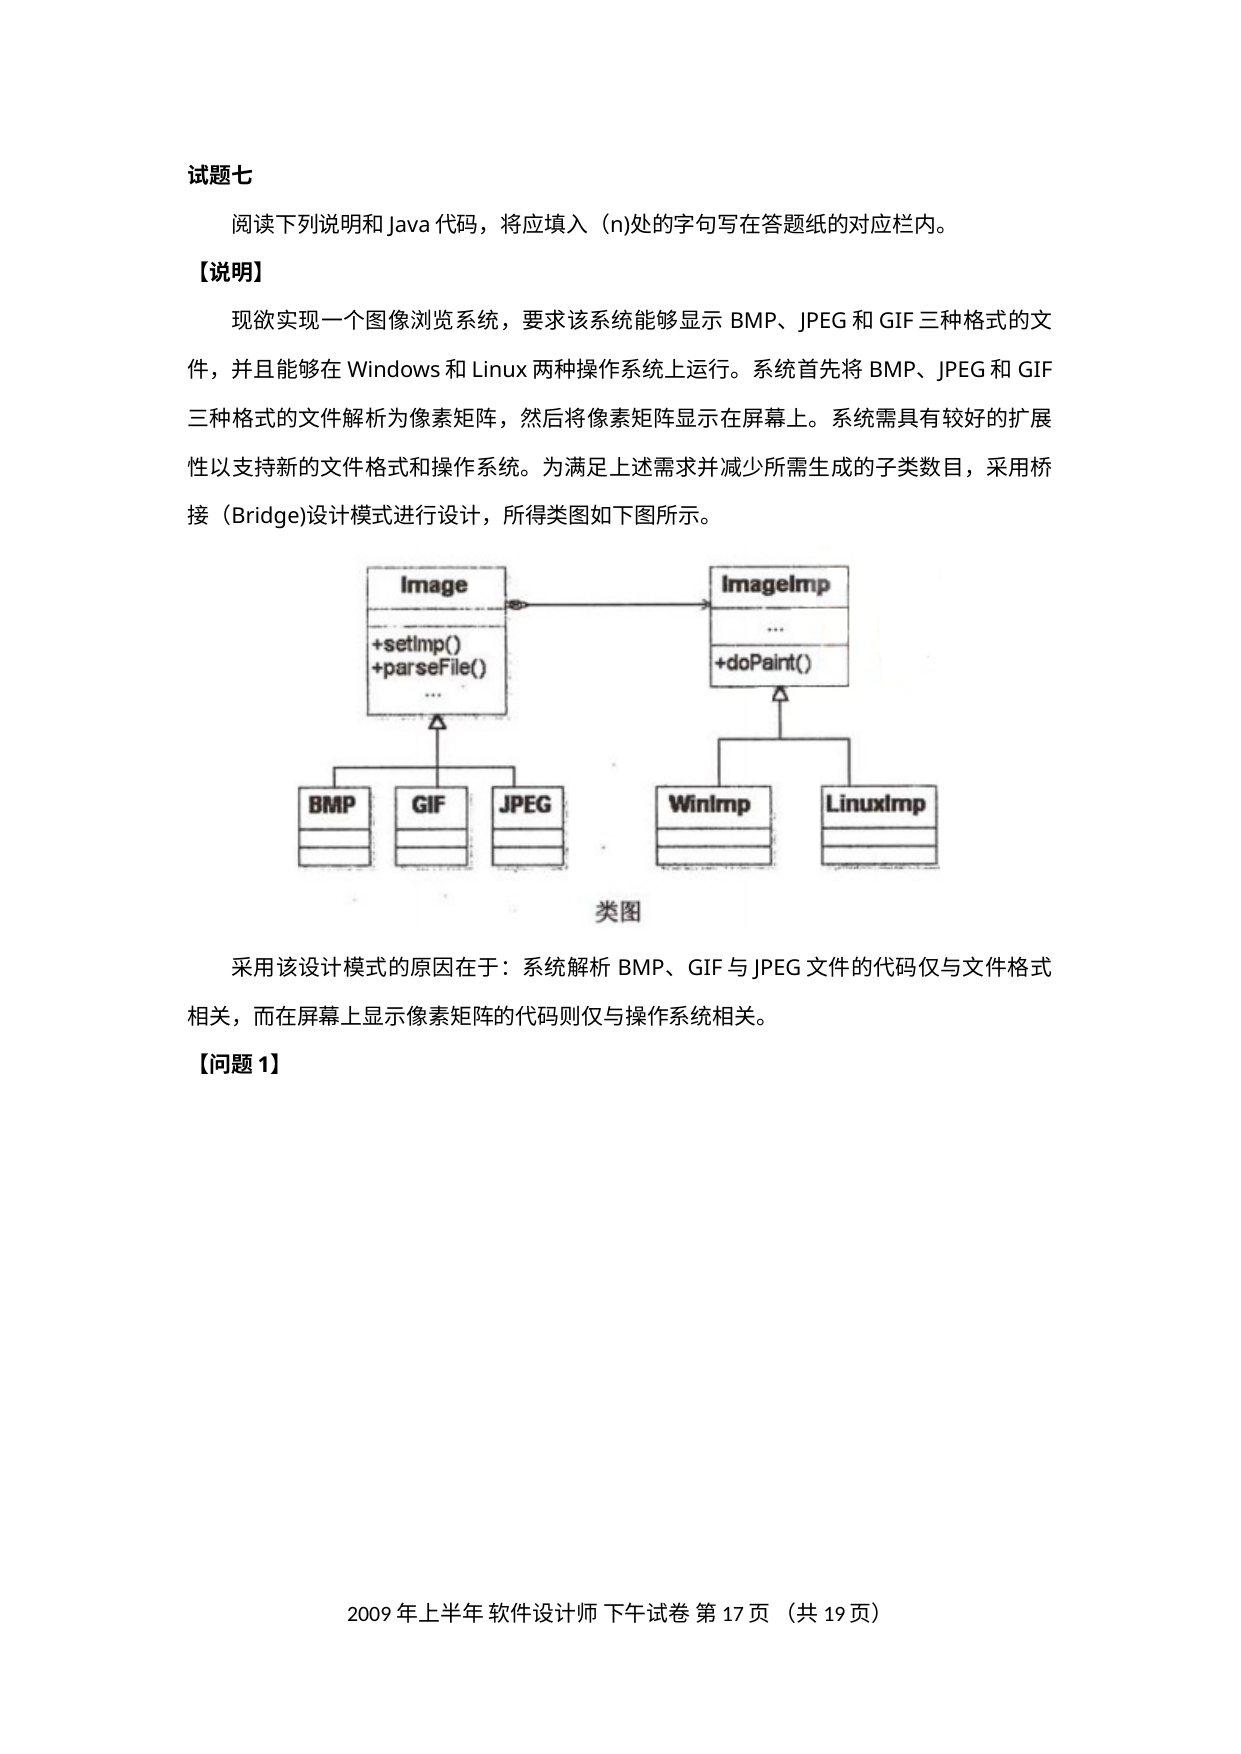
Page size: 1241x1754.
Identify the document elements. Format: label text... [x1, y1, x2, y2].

text 阅读下列说明和Java代码，将应填入（n)处的字句写在答题纸的对应栏内。 [187, 206, 1053, 239]
text 采用该设计模式的原因在于：系统解析BMP、GIF与JPEG文件的代码仅与文件格式相关，而在屏幕上显示像素矩阵的代码则仅与操作系统相关。 [187, 950, 1053, 1031]
text 【问题1】 [187, 1047, 1053, 1079]
picture [292, 546, 948, 932]
text 试题七 [187, 158, 1053, 191]
text 现欲实现一个图像浏览系统，要求该系统能够显示BMP、JPEG和GIF三种格式的文件，并且能够在Windows和Linux两种操作系统上运行。系统首先将BMP、JPEG和 GIF三种格式的文件解析为像素矩阵，然后将像素矩阵显示在屏幕上。系统需具有较好的扩展性以支持新的文件格式和操作系统。为满足上述需求并减少所需生成的子类数目，采用桥接（Bridge)设计模式进行设计，所得类图如下图所示。 [187, 303, 1053, 531]
text 【说明】 [187, 255, 1053, 287]
